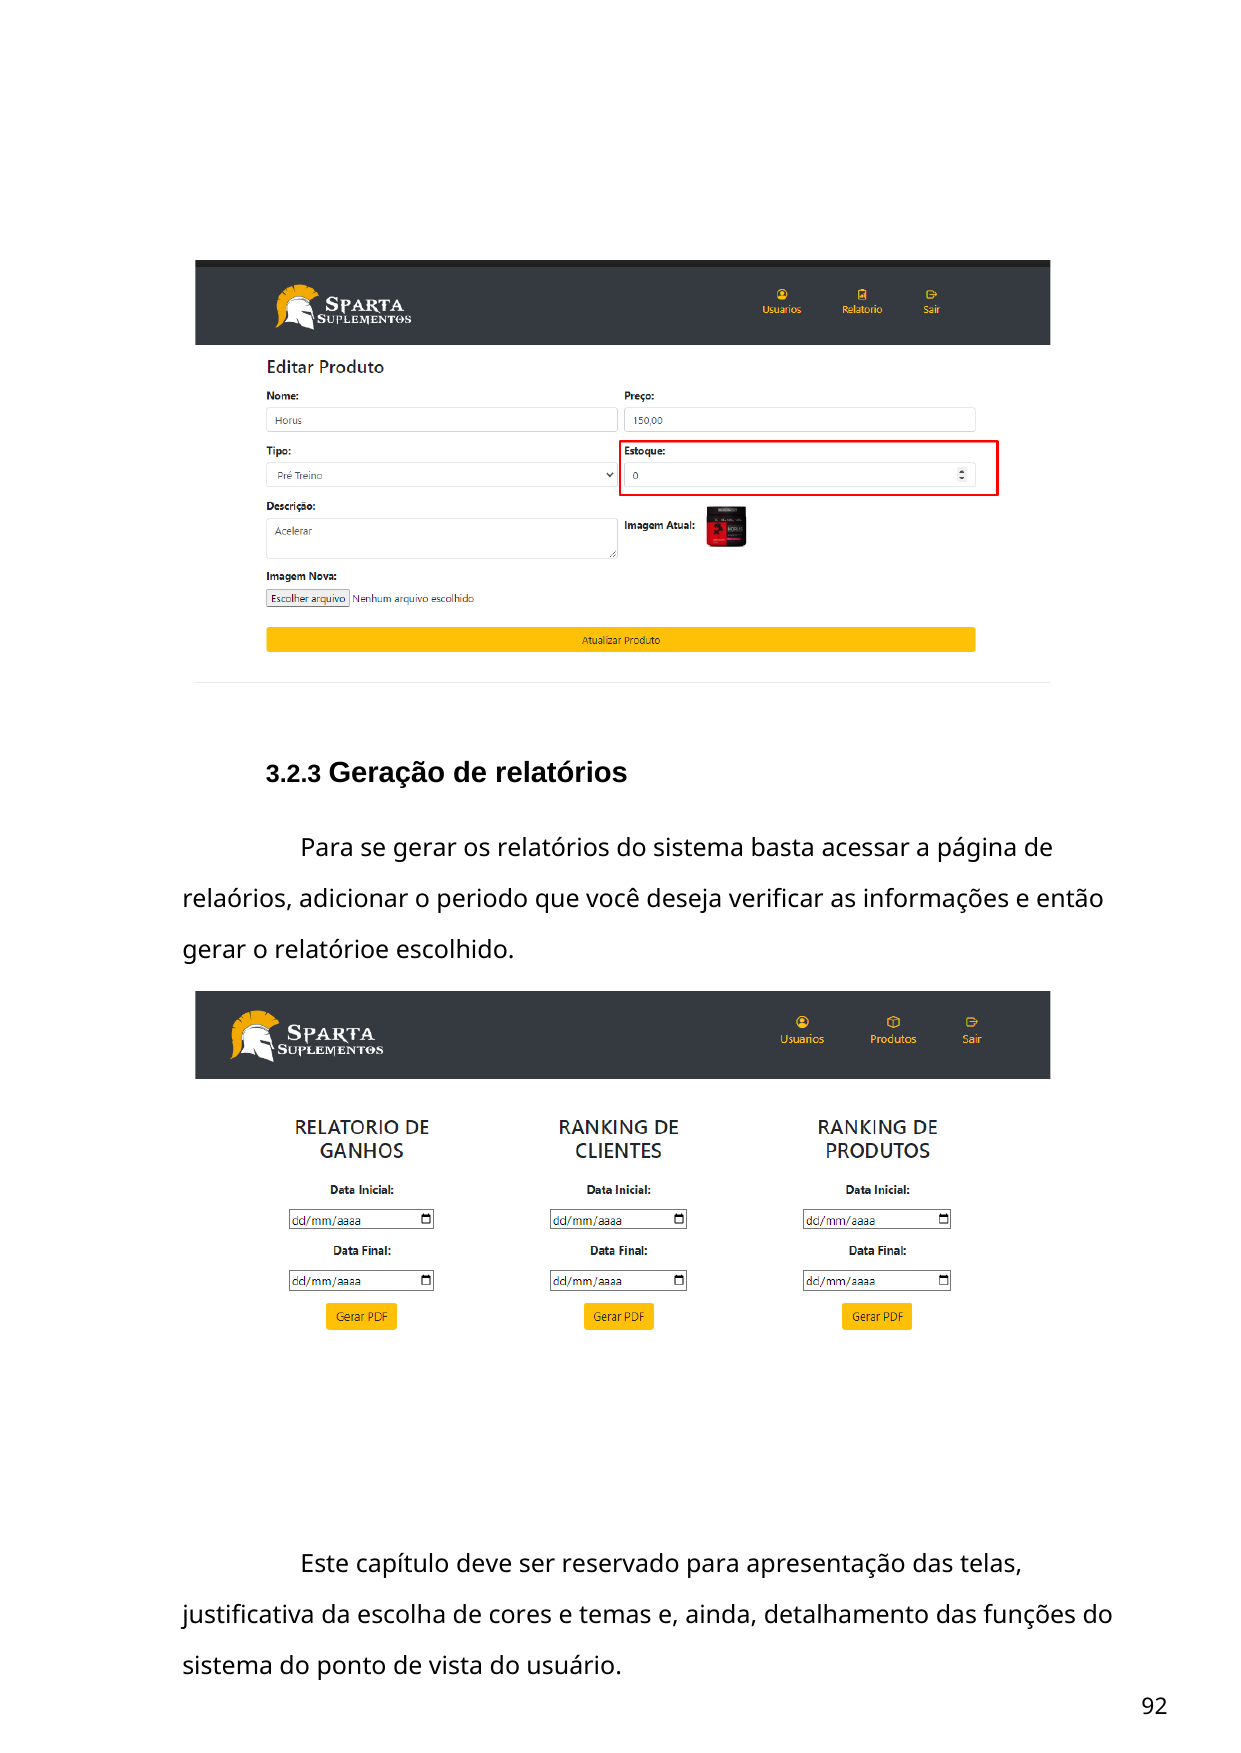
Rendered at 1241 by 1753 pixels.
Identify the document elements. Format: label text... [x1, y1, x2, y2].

text Para se gerar os relatórios do sistema basta acessar a página de relaórios, adicionar o periodo que você deseja verificar as informações e então gerar o relatórioe escolhido. [182, 829, 1123, 965]
picture [195, 260, 1051, 713]
picture [195, 991, 1051, 1398]
text Este capítulo deve ser reservado para apresentação das telas, justificativa da escolha de cores e temas e, ainda, detalhamento das funções do sistema do ponto de vista do usuário. [182, 1546, 1123, 1682]
subtitle Geração de relatórios [266, 755, 1167, 788]
